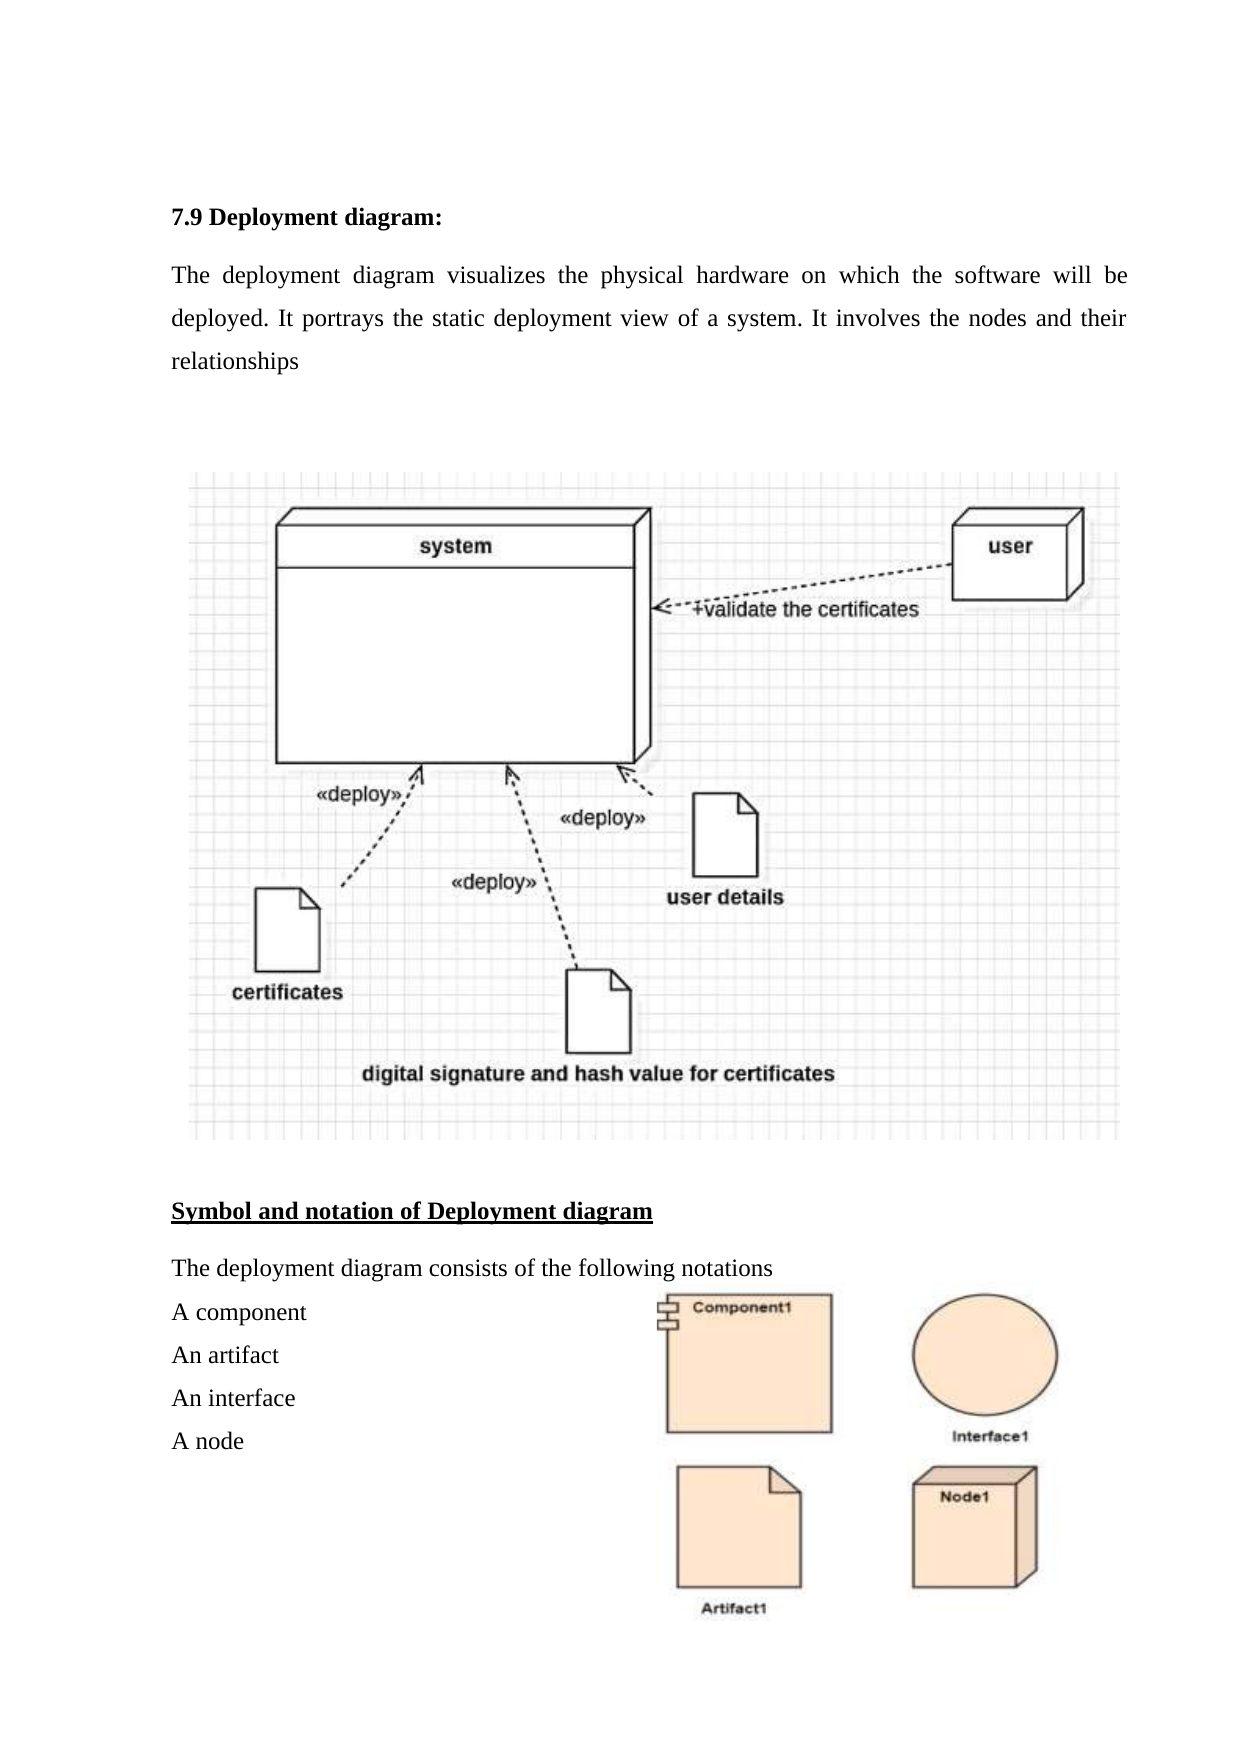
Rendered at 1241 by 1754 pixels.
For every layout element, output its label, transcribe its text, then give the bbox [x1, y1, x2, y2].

picture [656, 1282, 1071, 1621]
picture [188, 472, 1121, 1140]
text The deployment diagram consists of the following notations A component [171, 1253, 775, 1326]
text Symbol and notation of Deployment diagram [171, 1196, 1169, 1225]
text An artifact An interface A node [171, 1340, 297, 1455]
text The deployment diagram visualizes the physical hardware on which the software will be deployed. It portrays the static deployment view of a system. It involves the nodes and their relationships [171, 260, 1128, 375]
subtitle Deployment diagram: [171, 202, 1169, 231]
